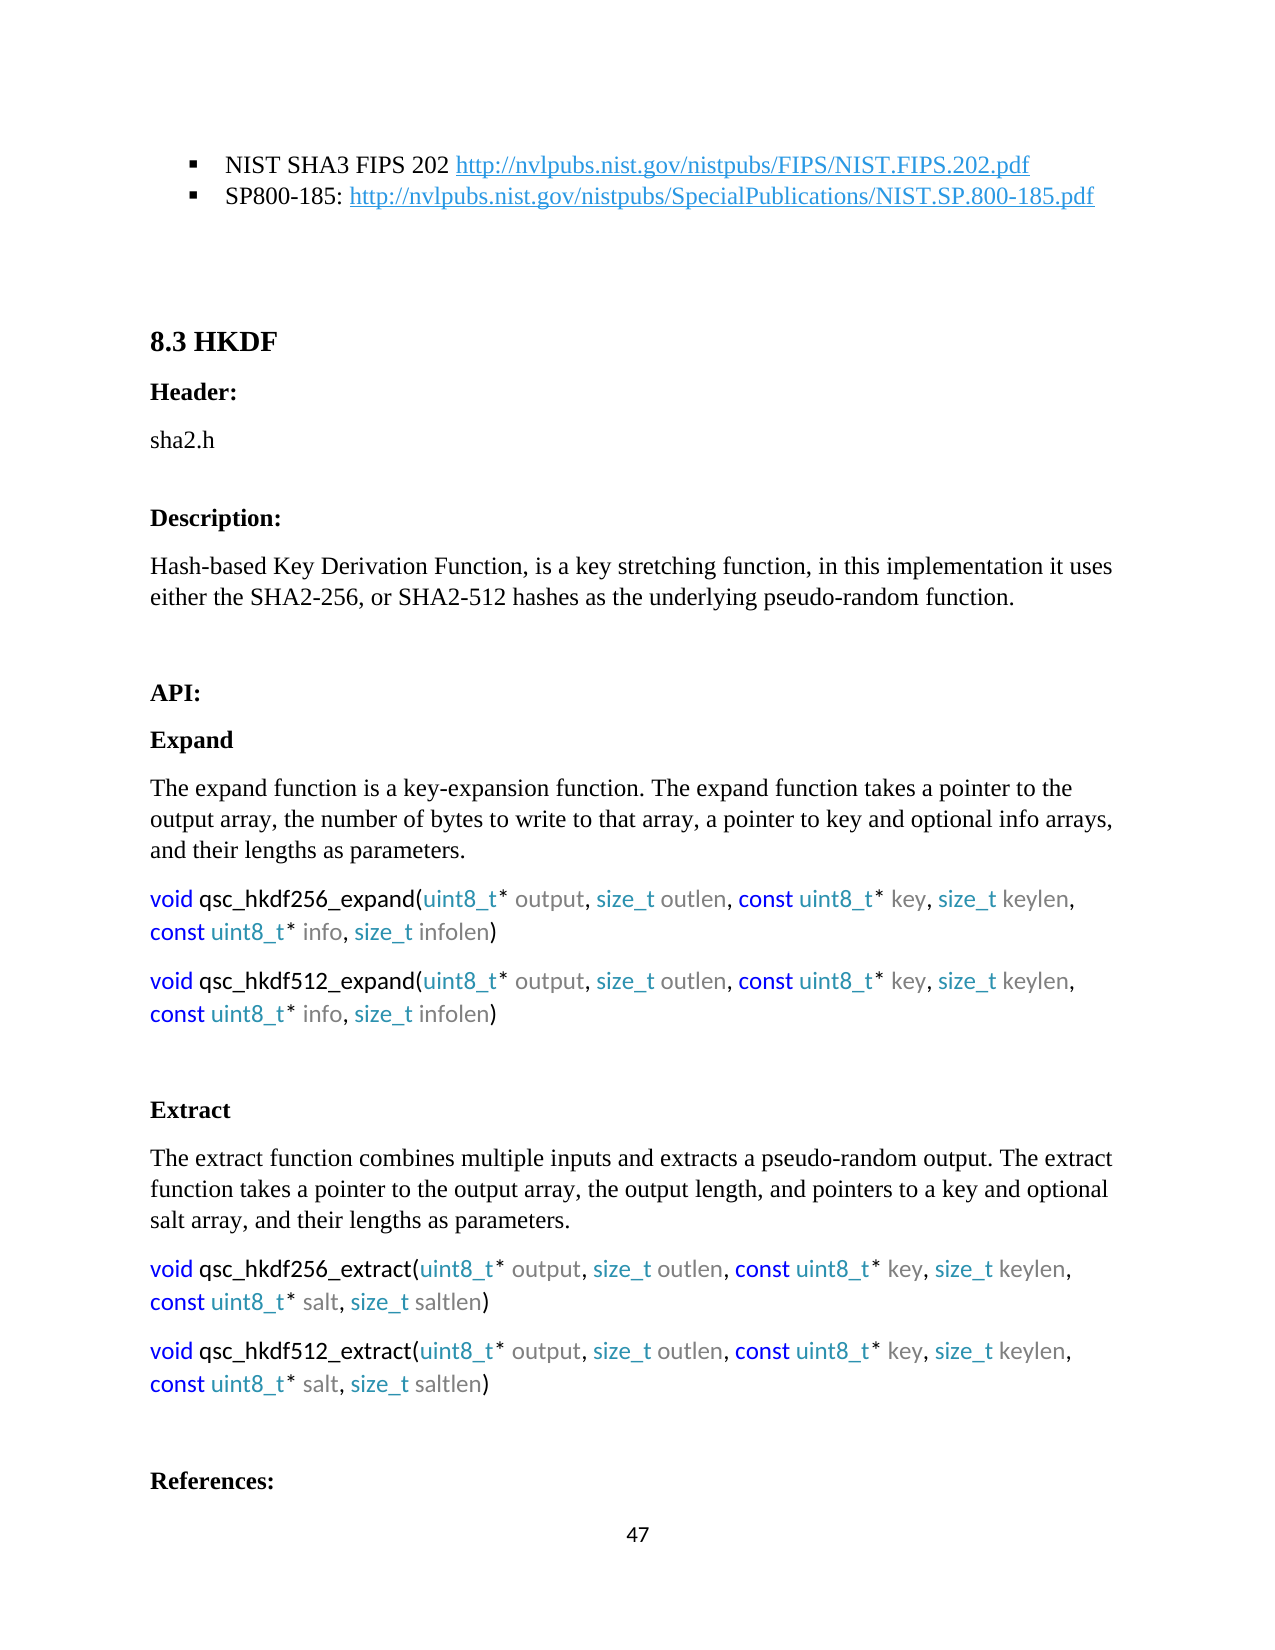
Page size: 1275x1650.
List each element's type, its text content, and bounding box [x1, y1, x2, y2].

text Hash-based Key Derivation Function, is a key stretching function, in this implementation it uses either the SHA2-256, or SHA2-512 hashes as the underlying pseudo-random function. [150, 551, 1125, 611]
list SP800-185: http://nvlpubs.nist.gov/nistpubs/SpecialPublications/NIST.SP.800-185.pdf [187, 181, 1125, 210]
text 8.3 HKDF [150, 324, 1125, 358]
text The expand function is a key-expansion function. The expand function takes a pointer to the output array, the number of bytes to write to that array, a pointer to key and optional info arrays, and their lengths as parameters. [150, 773, 1125, 864]
text void qsc_hkdf512_extract(uint8_t* output, size_t outlen, const uint8_t* key, size_t keylen, const uint8_t* salt, size_t saltlen) [150, 1336, 1125, 1399]
list NIST SHA3 FIPS 202 http://nvlpubs.nist.gov/nistpubs/FIPS/NIST.FIPS.202.pdf [187, 150, 1125, 179]
text sha2.h [150, 425, 1125, 453]
text void qsc_hkdf512_expand(uint8_t* output, size_t outlen, const uint8_t* key, size_t keylen, const uint8_t* info, size_t infolen) [150, 965, 1125, 1029]
text References: [150, 1466, 1125, 1494]
text The extract function combines multiple inputs and extracts a pseudo-random output. The extract function takes a pointer to the output array, the output length, and pointers to a key and optional salt array, and their lengths as parameters. [150, 1143, 1125, 1234]
text void qsc_hkdf256_expand(uint8_t* output, size_t outlen, const uint8_t* key, size_t keylen, const uint8_t* info, size_t infolen) [150, 883, 1125, 946]
text void qsc_hkdf256_extract(uint8_t* output, size_t outlen, const uint8_t* key, size_t keylen, const uint8_t* salt, size_t saltlen) [150, 1253, 1125, 1316]
text API: [150, 678, 1125, 706]
text Extract [150, 1096, 1125, 1124]
text Expand [150, 725, 1125, 754]
text Description: [150, 503, 1125, 532]
text Header: [150, 377, 1125, 406]
